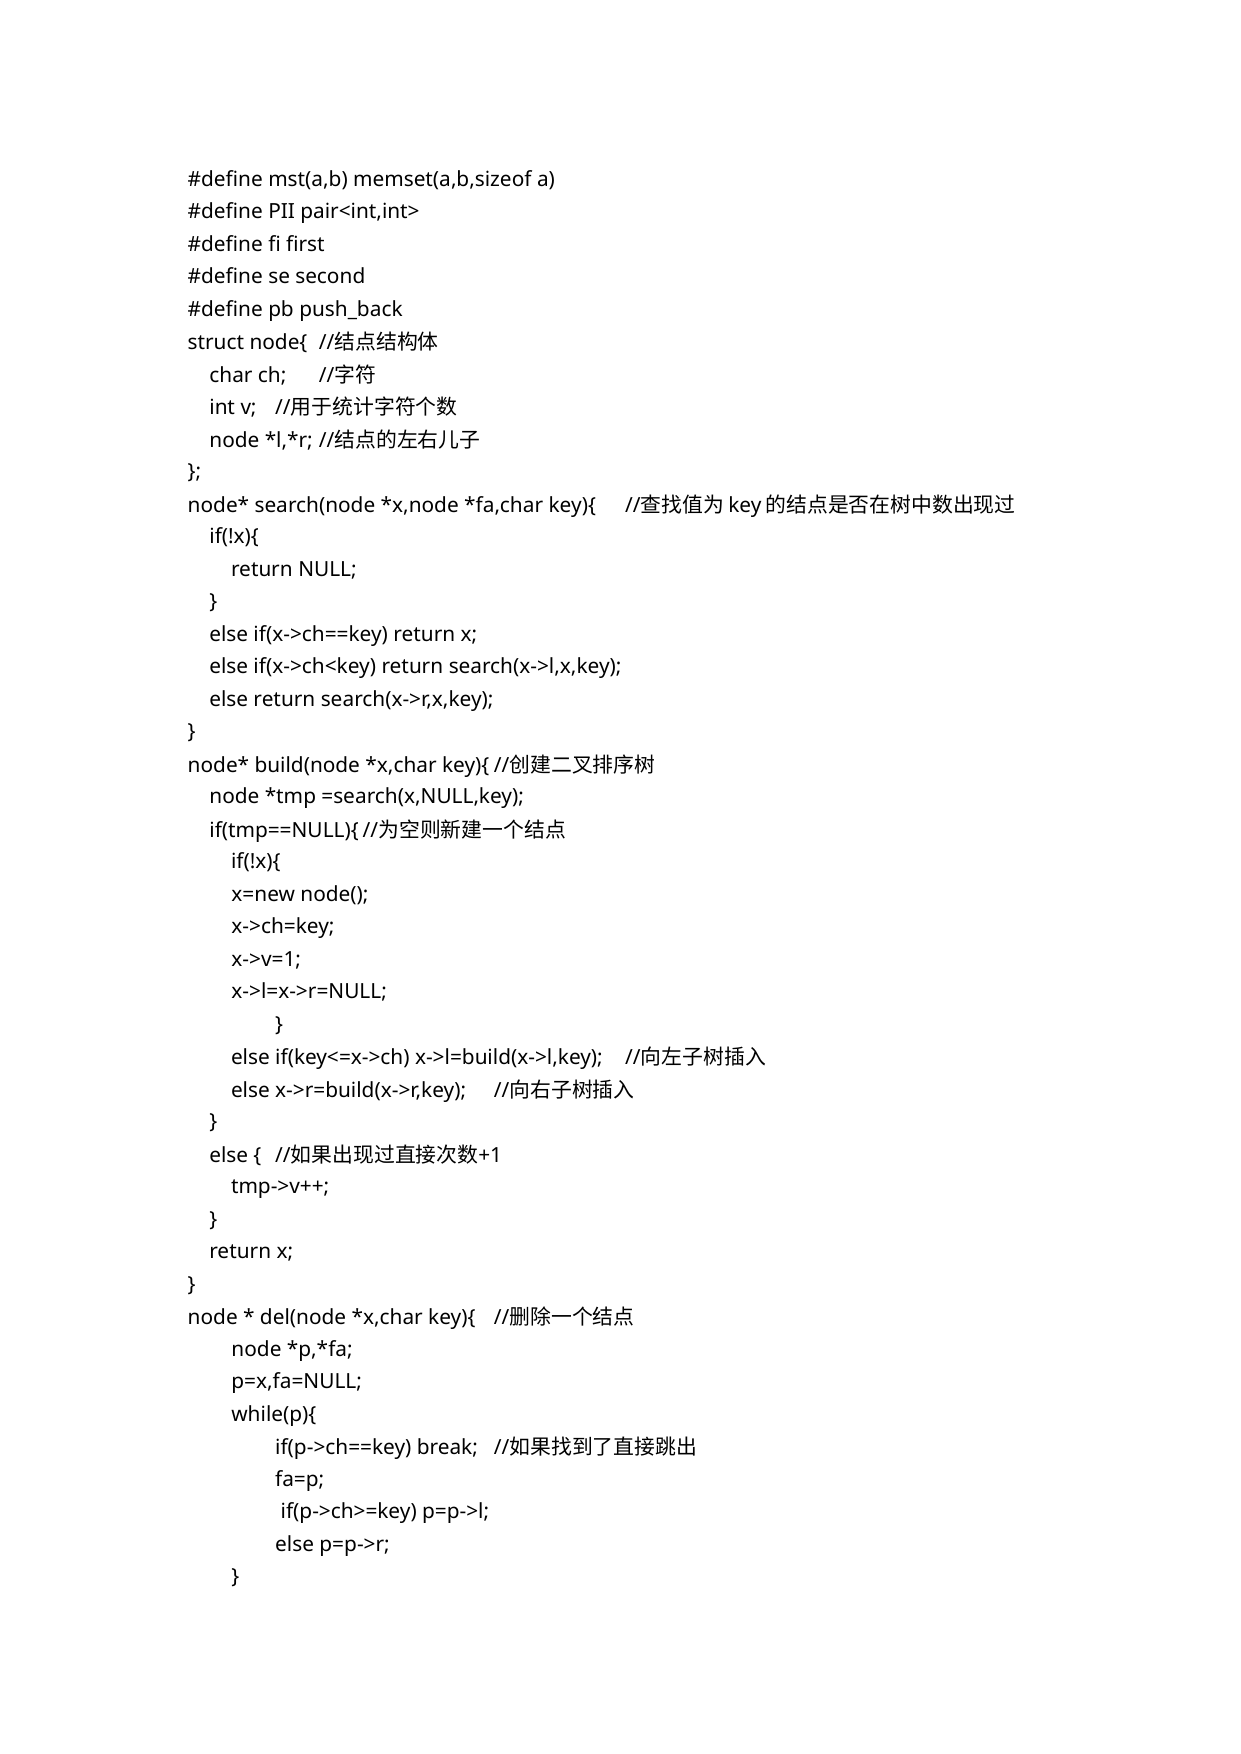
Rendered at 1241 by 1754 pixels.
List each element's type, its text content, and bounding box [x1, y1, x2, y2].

text else if(x->ch<key) return search(x->l,x,key); [187, 649, 1053, 682]
text if(tmp==NULL){ //为空则新建一个结点 [187, 812, 1053, 844]
text } [187, 1202, 1053, 1234]
text node *p,*fa; [187, 1332, 1053, 1364]
text } [187, 1559, 1053, 1592]
text else if(x->ch==key) return x; [187, 617, 1053, 649]
text else return search(x->r,x,key); [187, 682, 1053, 714]
text struct node{ //结点结构体 [187, 324, 1053, 357]
text node* build(node *x,char key){ //创建二叉排序树 [187, 747, 1053, 779]
text x->l=x->r=NULL; [187, 974, 1053, 1007]
text node *l,*r; //结点的左右儿子 [187, 422, 1053, 454]
text fa=p; [187, 1462, 1053, 1494]
text node* search(node *x,node *fa,char key){ //查找值为key的结点是否在树中数出现过 [187, 487, 1053, 519]
text #define pb push_back [187, 292, 1053, 324]
text else if(key<=x->ch) x->l=build(x->l,key); //向左子树插入 [187, 1039, 1053, 1072]
text #define mst(a,b) memset(a,b,sizeof a) [187, 162, 1053, 194]
text tmp->v++; [187, 1169, 1053, 1202]
text } [187, 714, 1053, 747]
text } [187, 1104, 1053, 1137]
text if(!x){ [187, 844, 1053, 877]
text } [187, 1007, 1053, 1039]
text return x; [187, 1234, 1053, 1267]
text p=x,fa=NULL; [187, 1364, 1053, 1397]
text if(p->ch==key) break; //如果找到了直接跳出 [187, 1429, 1053, 1462]
text x->ch=key; [187, 909, 1053, 942]
text if(!x){ [187, 519, 1053, 552]
text else { //如果出现过直接次数+1 [187, 1137, 1053, 1169]
text char ch; //字符 [187, 357, 1053, 389]
text #define PII pair<int,int> [187, 194, 1053, 227]
text node *tmp =search(x,NULL,key); [187, 779, 1053, 812]
text else x->r=build(x->r,key); //向右子树插入 [187, 1072, 1053, 1104]
text node * del(node *x,char key){ //删除一个结点 [187, 1299, 1053, 1332]
text #define fi first [187, 227, 1053, 259]
text } [187, 1267, 1053, 1299]
text while(p){ [187, 1397, 1053, 1429]
text }; [187, 454, 1053, 487]
text if(p->ch>=key) p=p->l; [187, 1494, 1053, 1527]
text int v; //用于统计字符个数 [187, 389, 1053, 422]
text } [187, 584, 1053, 617]
text return NULL; [187, 552, 1053, 584]
text x->v=1; [187, 942, 1053, 974]
text else p=p->r; [187, 1527, 1053, 1559]
text #define se second [187, 259, 1053, 292]
text x=new node(); [187, 877, 1053, 909]
